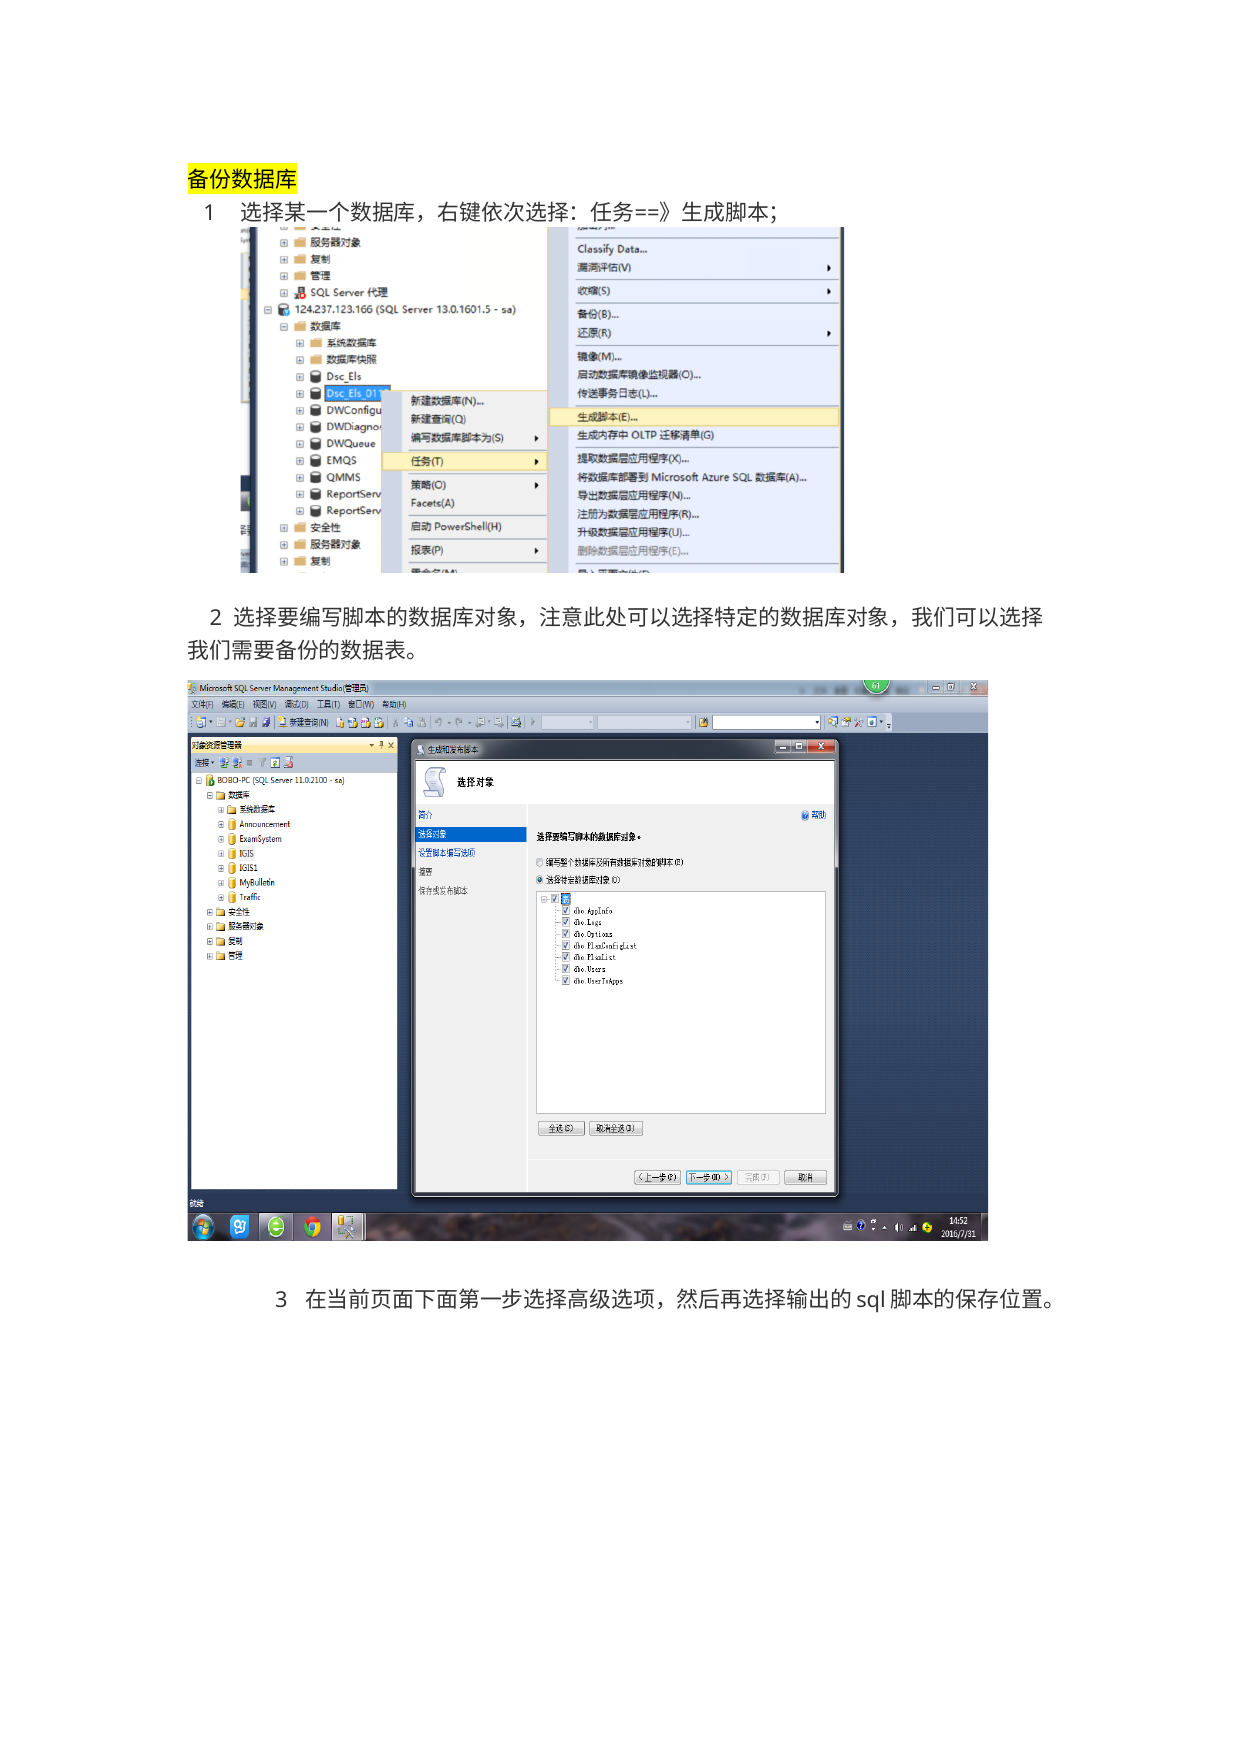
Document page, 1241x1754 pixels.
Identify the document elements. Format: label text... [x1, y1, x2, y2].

text 2 选择要编写脚本的数据库对象，注意此处可以选择特定的数据库对象，我们可以选择我们需要备份的数据表。 [187, 600, 1053, 665]
text 3 在当前页面下面第一步选择高级选项，然后再选择输出的sql脚本的保存位置。 [187, 1281, 1053, 1314]
list 选择某一个数据库，右键依次选择：任务==》生成脚本； [203, 194, 1053, 227]
picture [187, 680, 989, 1241]
text 备份数据库 [187, 162, 1053, 194]
picture [240, 227, 845, 573]
